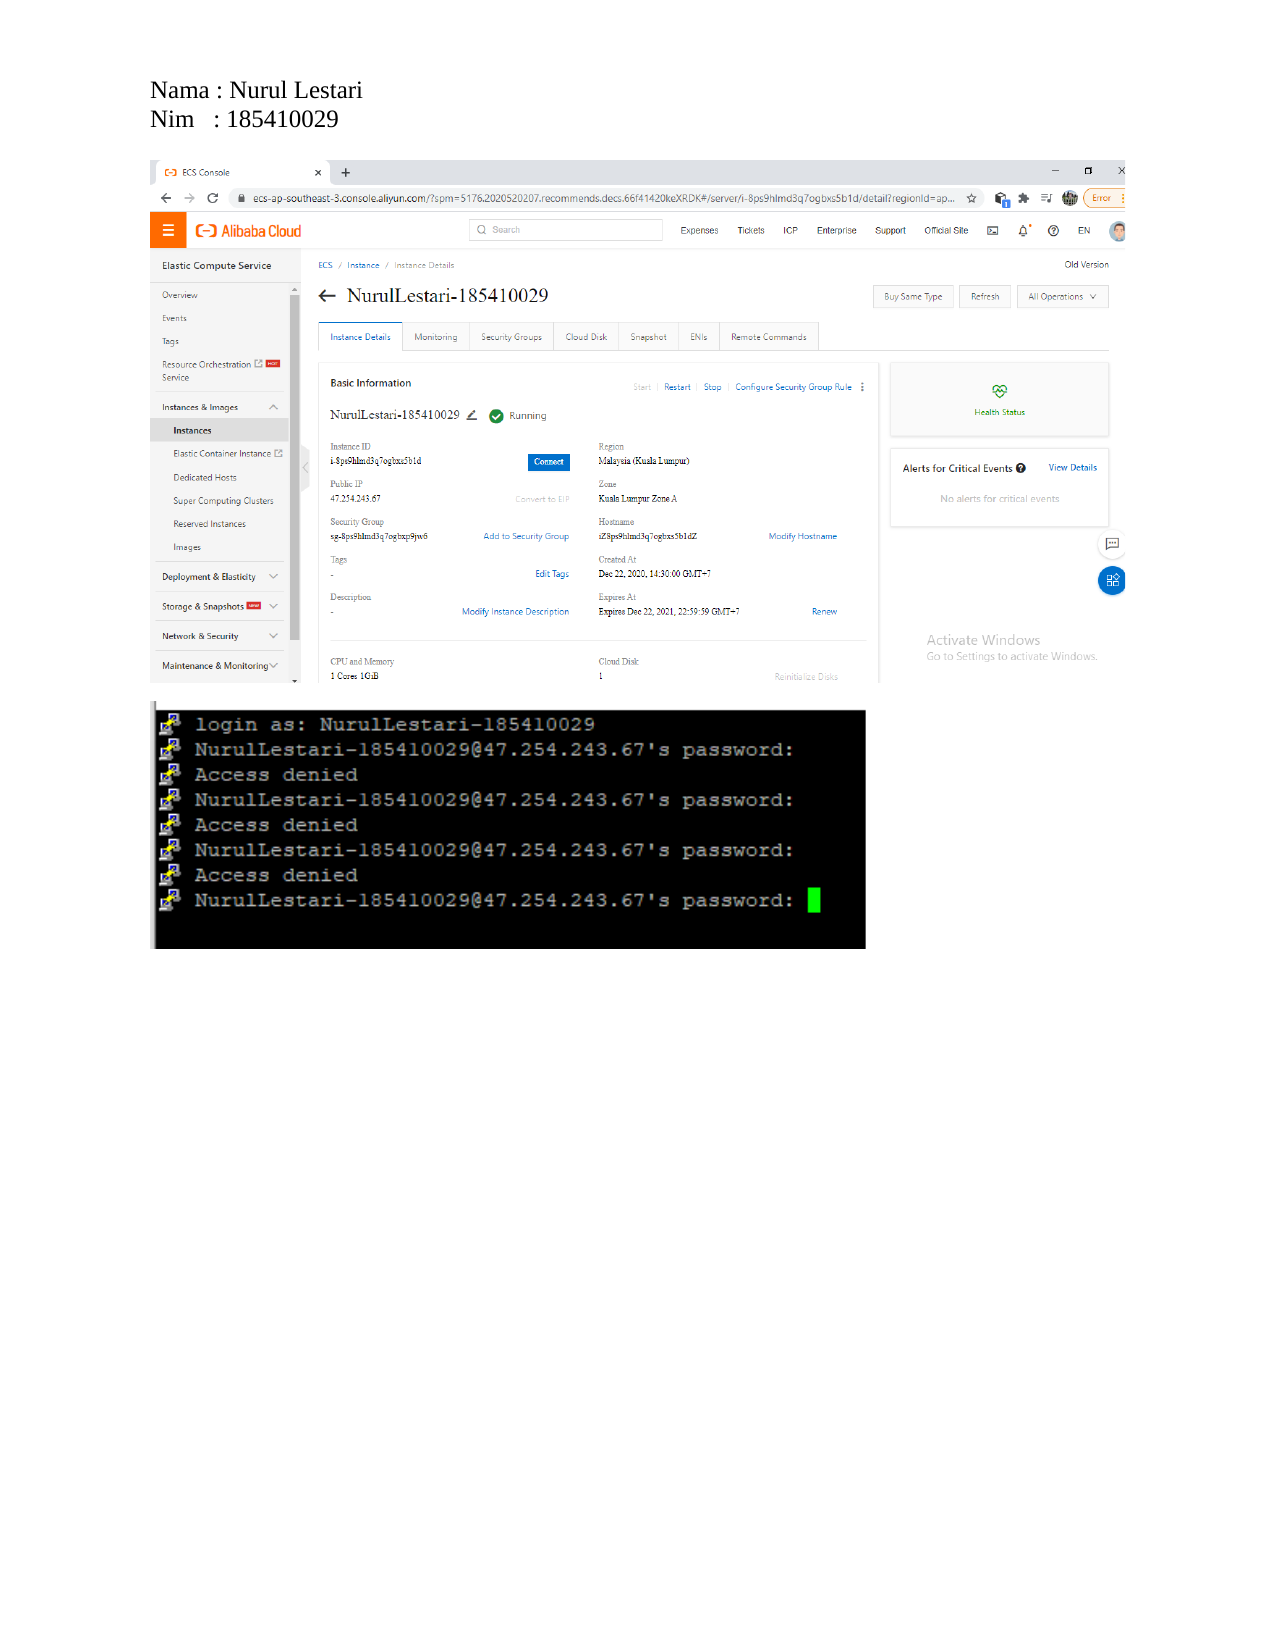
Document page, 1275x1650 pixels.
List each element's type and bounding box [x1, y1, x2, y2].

picture [150, 160, 1125, 683]
picture [150, 701, 866, 949]
